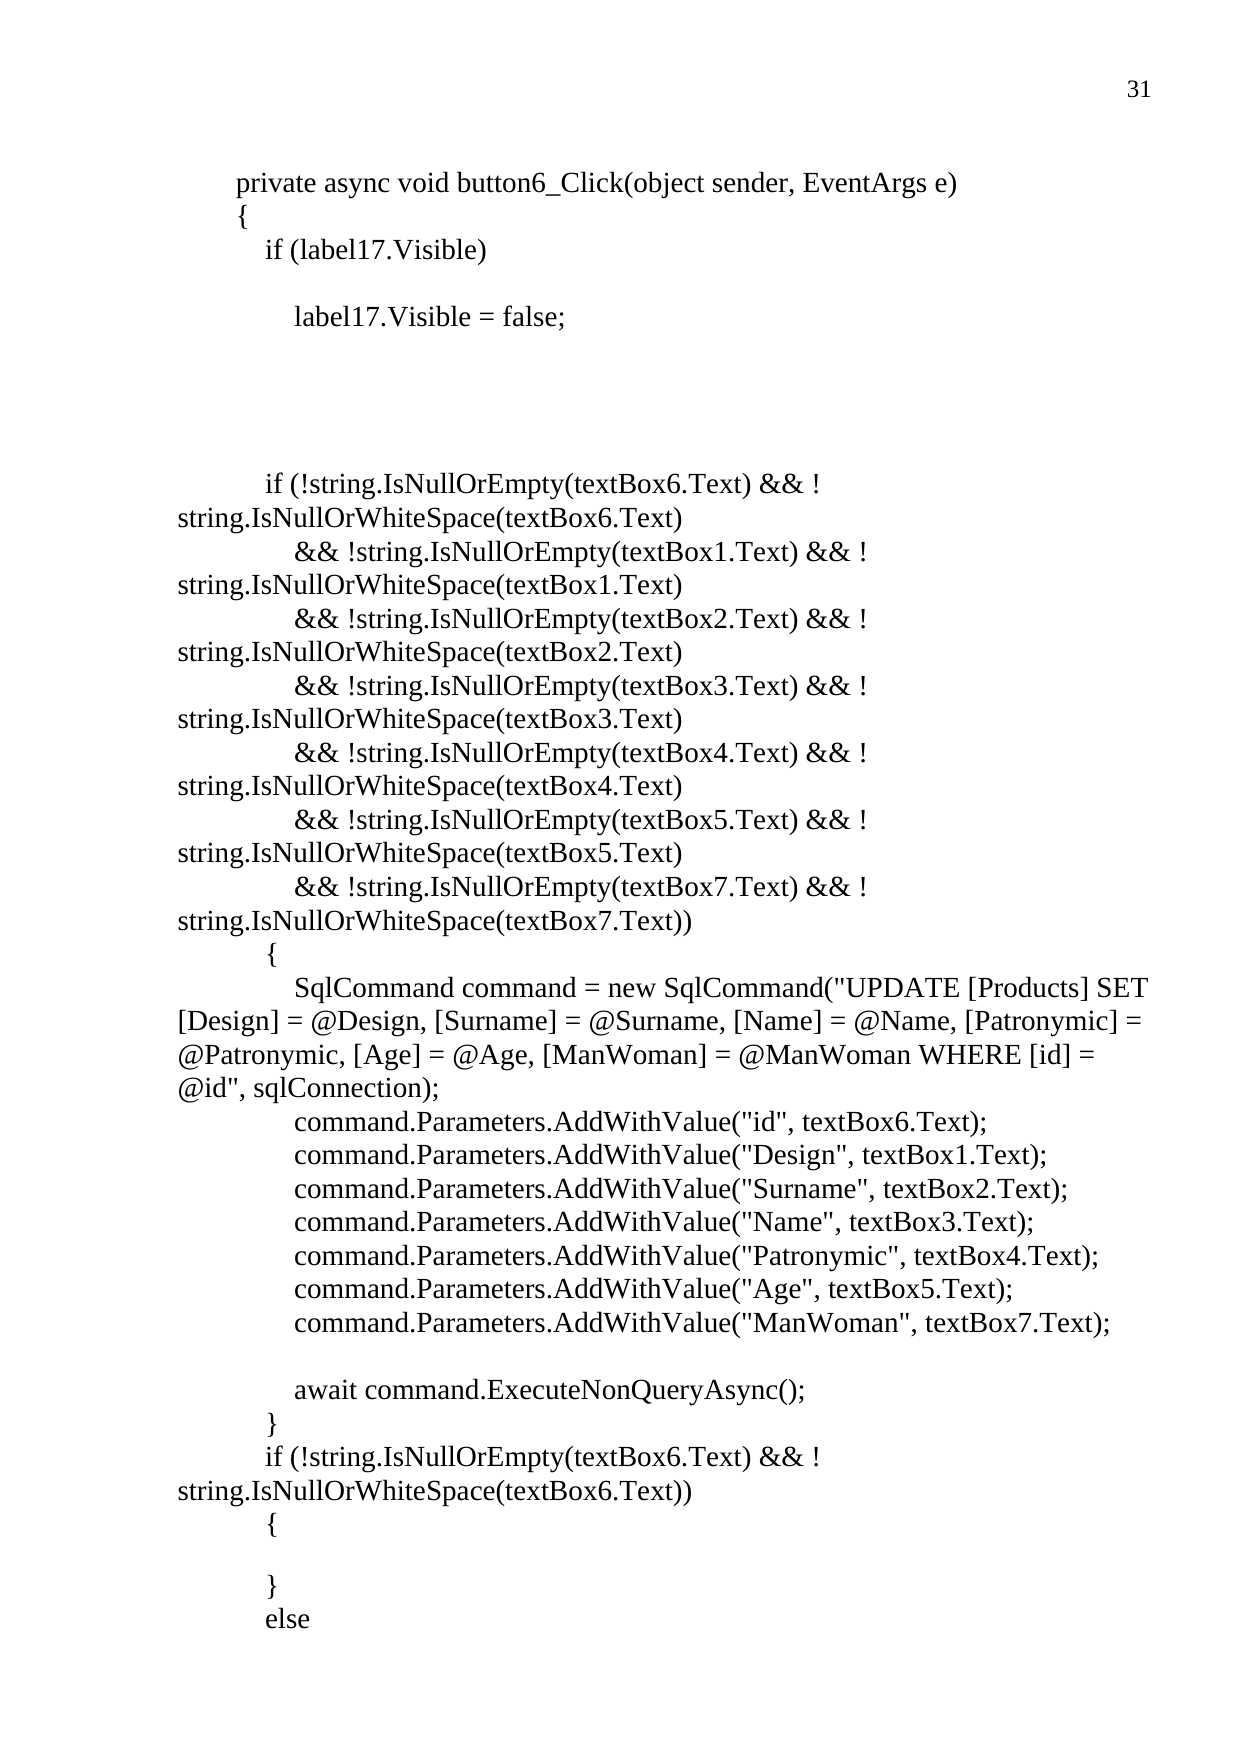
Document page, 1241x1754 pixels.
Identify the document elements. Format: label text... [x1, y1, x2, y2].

text await command.ExecuteNonQueryAsync(); [177, 1372, 1152, 1406]
text command.Parameters.AddWithValue("ManWoman", textBox7.Text); [177, 1305, 1152, 1339]
text if (!string.IsNullOrEmpty(textBox6.Text) && !string.IsNullOrWhiteSpace(textBox6.Text) [177, 467, 1152, 534]
text if (!string.IsNullOrEmpty(textBox6.Text) && !string.IsNullOrWhiteSpace(textBox6.Text)) [177, 1439, 1152, 1506]
text SqlCommand command = new SqlCommand("UPDATE [Products] SET [Design] = @Design, [Surname] = @Surname, [Name] = @Name, [Patronymic] = @Patronymic, [Age] = @Age, [ManWoman] = @ManWoman WHERE [id] = @id", sqlConnection); [177, 970, 1152, 1104]
text && !string.IsNullOrEmpty(textBox2.Text) && !string.IsNullOrWhiteSpace(textBox2.Text) [177, 601, 1152, 668]
text && !string.IsNullOrEmpty(textBox7.Text) && !string.IsNullOrWhiteSpace(textBox7.Text)) [177, 869, 1152, 936]
text command.Parameters.AddWithValue("Design", textBox1.Text); [177, 1137, 1152, 1171]
text command.Parameters.AddWithValue("Age", textBox5.Text); [177, 1272, 1152, 1305]
text else [177, 1602, 1152, 1635]
text { [177, 198, 1152, 232]
text command.Parameters.AddWithValue("Name", textBox3.Text); [177, 1204, 1152, 1238]
text && !string.IsNullOrEmpty(textBox4.Text) && !string.IsNullOrWhiteSpace(textBox4.Text) [177, 735, 1152, 802]
text && !string.IsNullOrEmpty(textBox1.Text) && !string.IsNullOrWhiteSpace(textBox1.Text) [177, 534, 1152, 601]
text if (label17.Visible) [177, 232, 1152, 265]
text } [177, 1568, 1152, 1602]
text { [177, 1506, 1152, 1540]
text label17.Visible = false; [177, 299, 1152, 332]
text command.Parameters.AddWithValue("id", textBox6.Text); [177, 1104, 1152, 1137]
text { [177, 936, 1152, 970]
text && !string.IsNullOrEmpty(textBox3.Text) && !string.IsNullOrWhiteSpace(textBox3.Text) [177, 668, 1152, 735]
text && !string.IsNullOrEmpty(textBox5.Text) && !string.IsNullOrWhiteSpace(textBox5.Text) [177, 802, 1152, 869]
text command.Parameters.AddWithValue("Patronymic", textBox4.Text); [177, 1238, 1152, 1272]
text private async void button6_Click(object sender, EventArgs e) [177, 165, 1152, 198]
text command.Parameters.AddWithValue("Surname", textBox2.Text); [177, 1171, 1152, 1204]
text } [177, 1406, 1152, 1439]
